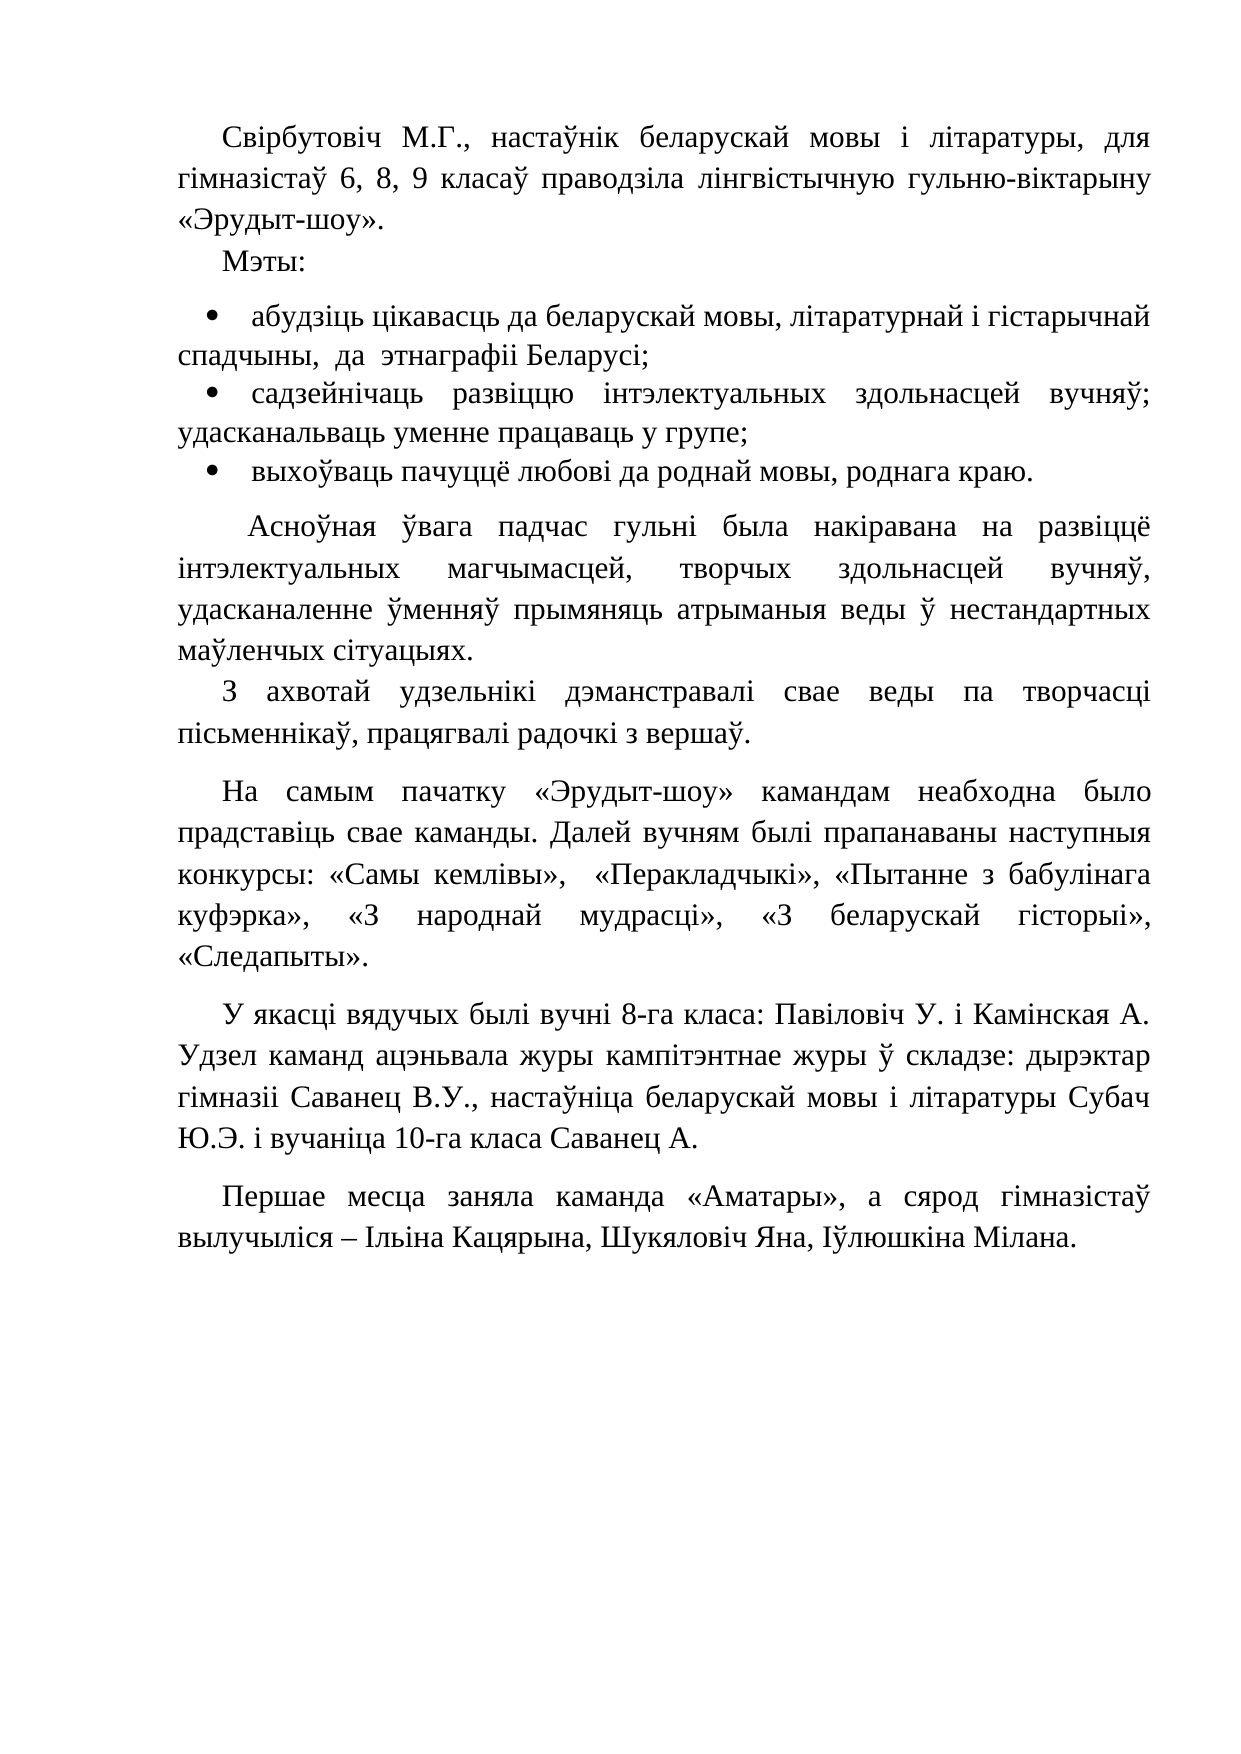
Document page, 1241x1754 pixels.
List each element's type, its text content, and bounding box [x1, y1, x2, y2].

list выхоўваць пачуццё любові да роднай мовы, роднага краю. [177, 452, 1152, 488]
text У якасці вядучых былі вучні 8-га класа: Павіловіч У. і Камінская А. Удзел каманд ацэньвала журы кампітэнтнае журы ў складзе: дырэктар гімназіі Саванец В.У., настаўніца беларускай мовы і літаратуры Субач Ю.Э. і вучаніца 10-га класа Саванец А. [177, 995, 1152, 1155]
text Першае месца заняла каманда «Аматары», а сярод гімназістаў вылучыліся – Ільіна Кацярына, Шукяловіч Яна, Іўлюшкіна Мілана. [177, 1177, 1152, 1254]
list абудзіць цікавасць да беларускай мовы, літаратурнай і гістарычнай спадчыны, да этнаграфіі Беларусі; [177, 297, 1152, 372]
text Мэты: [177, 242, 1152, 278]
text Асноўная ўвага падчас гульні была накіравана на развіццё інтэлектуальных магчымасцей, творчых здольнасцей вучняў, удасканаленне ўменняў прымяняць атрыманыя веды ў нестандартных маўленчых сітуацыях. [177, 508, 1152, 667]
text На самым пачатку «Эрудыт-шоу» камандам неабходна было прадставіць свае каманды. Далей вучням былі прапанаваны наступныя конкурсы: «Самы кемлівы», «Перакладчыкі», «Пытанне з бабулінага куфэрка», «З народнай мудрасці», «З беларускай гісторыі», «Следапыты». [177, 772, 1152, 973]
text З ахвотай удзельнікі дэманстравалі свае веды па творчасці пісьменнікаў, працягвалі радочкі з вершаў. [177, 673, 1152, 750]
text Свірбутовіч М.Г., настаўнік беларускай мовы і літаратуры, для гімназістаў 6, 8, 9 класаў праводзіла лінгвістычную гульню-віктарыну «Эрудыт-шоу». [177, 118, 1152, 237]
list садзейнічаць развіццю інтэлектуальных здольнасцей вучняў; удасканальваць уменне працаваць у групе; [177, 375, 1152, 449]
